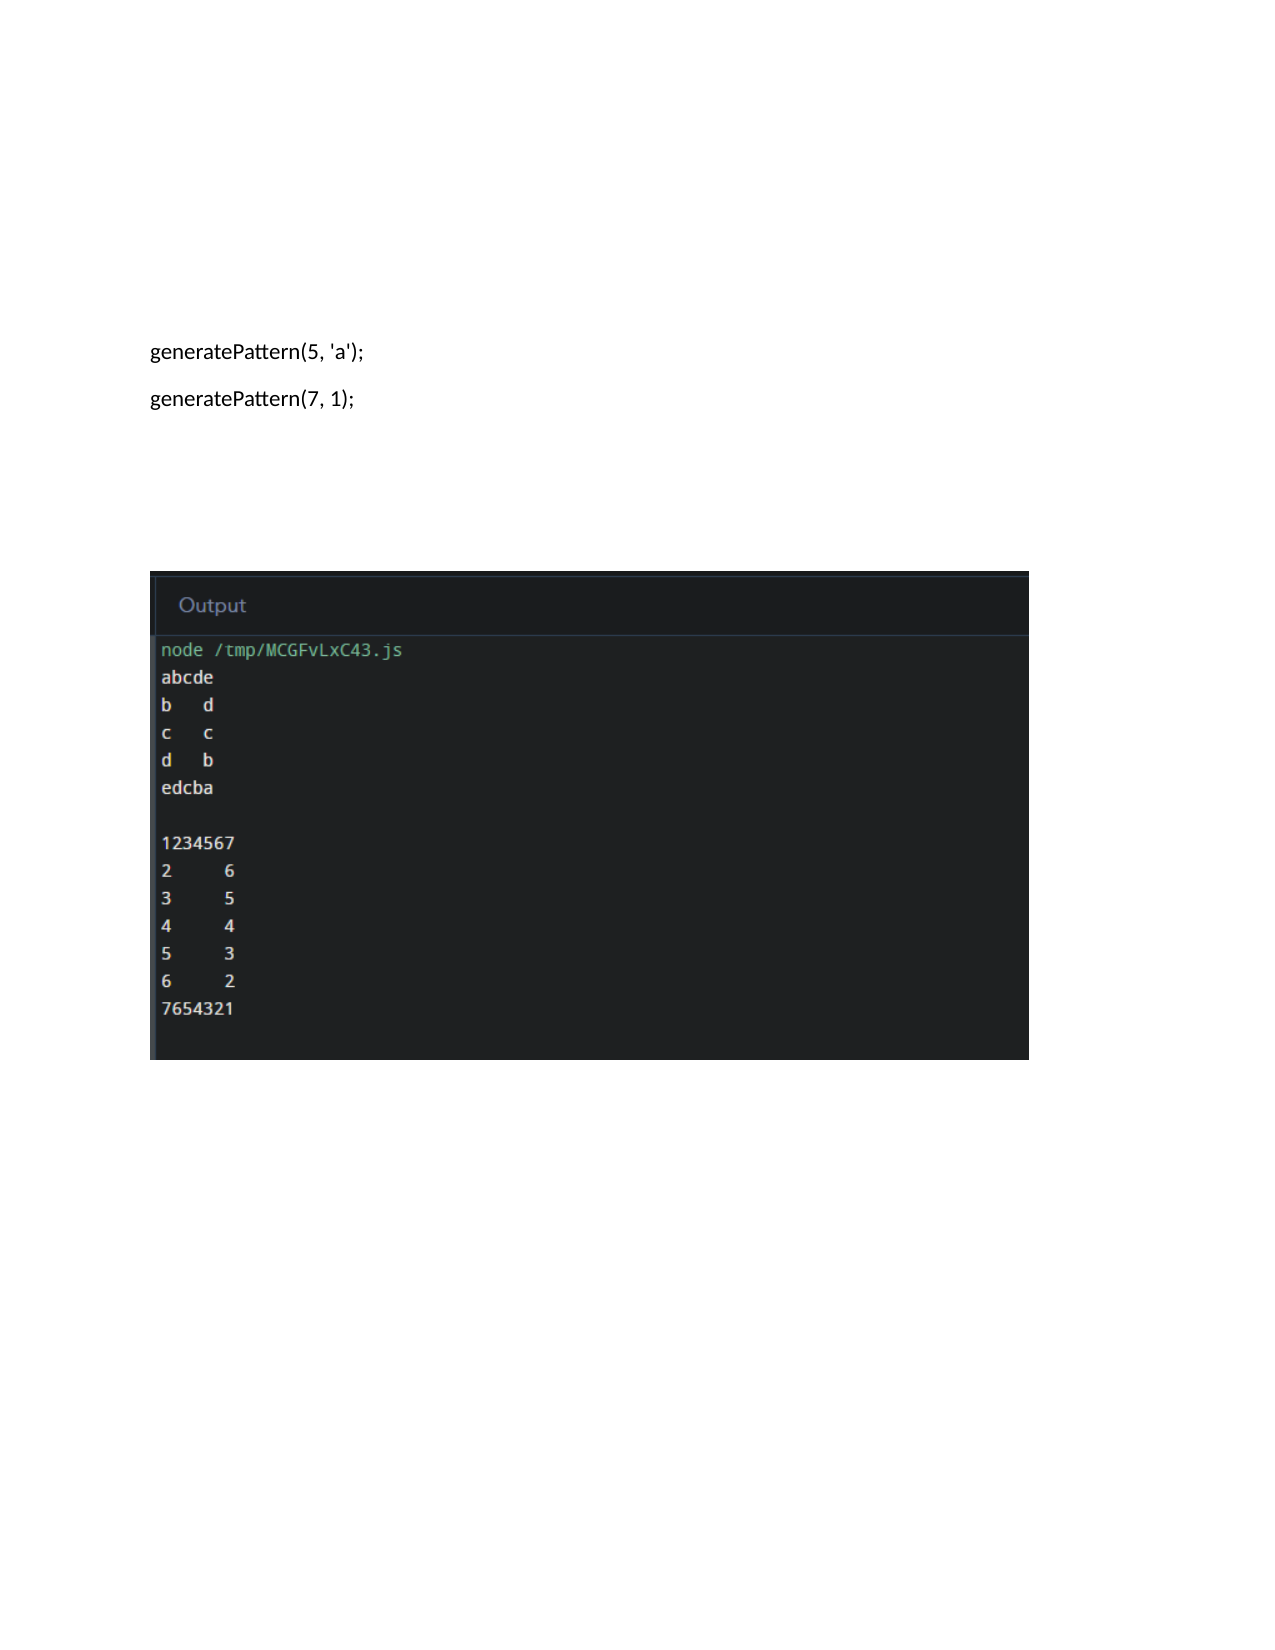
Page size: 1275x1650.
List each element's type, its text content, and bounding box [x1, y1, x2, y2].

picture [150, 571, 1029, 1060]
text generatePattern(5, 'a'); [150, 337, 1125, 366]
text generatePattern(7, 1); [150, 384, 1125, 412]
